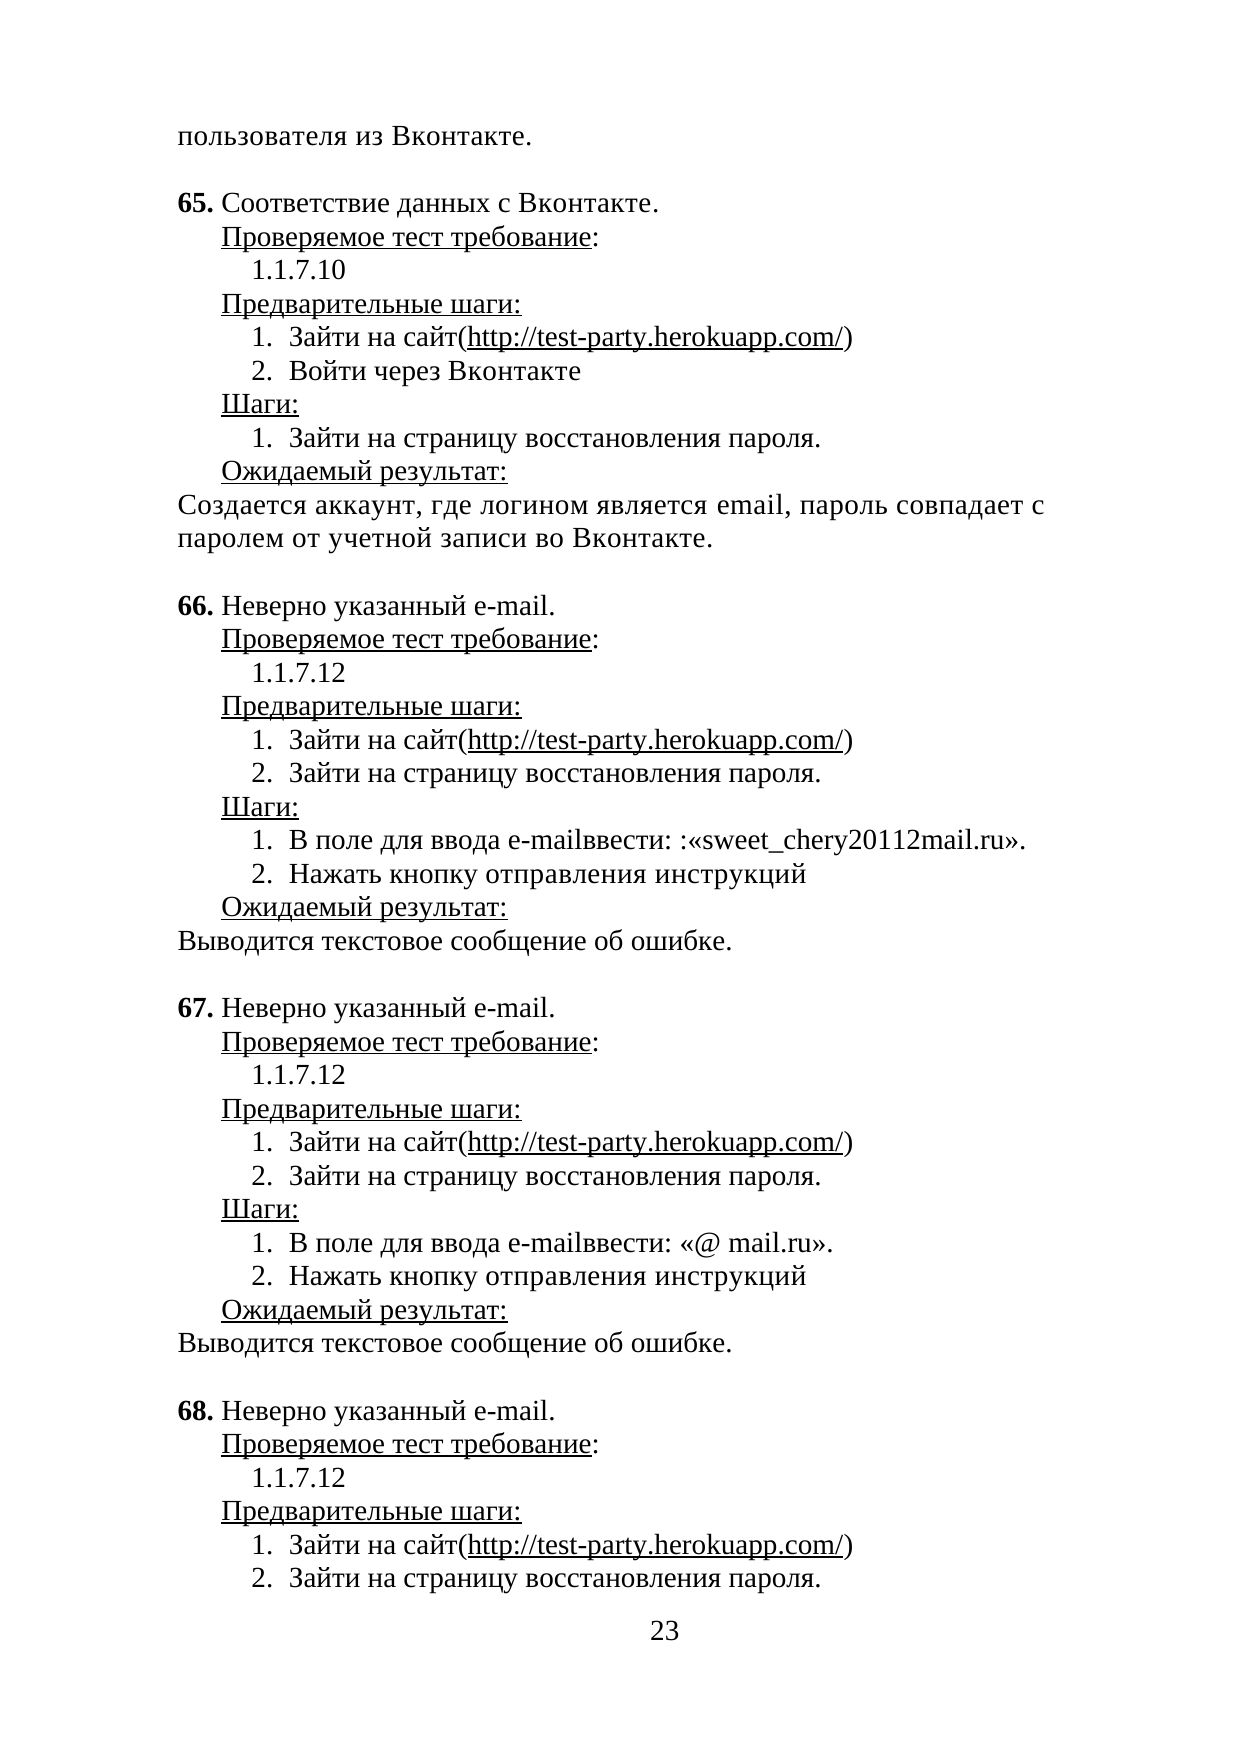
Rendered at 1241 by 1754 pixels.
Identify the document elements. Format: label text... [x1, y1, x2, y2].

list Ожидаемый результат: [221, 453, 1152, 487]
list Неверно указанный e-mail. [177, 990, 1152, 1024]
list Проверяемое тест требование: [221, 1024, 1152, 1057]
list Предварительные шаги: [221, 1091, 1152, 1124]
list Зайти на страницу восстановления пароля. [251, 1560, 1152, 1594]
text Шаги: [177, 386, 1152, 420]
list Зайти на страницу восстановления пароля. [251, 1158, 1152, 1191]
list Зайти на страницу восстановления пароля. [251, 420, 1152, 453]
list 1.1.7.10 [221, 252, 1152, 286]
text Шаги: [221, 1191, 1152, 1225]
list Зайти на сайт(http://test-party.herokuapp.com/) [251, 1527, 1152, 1560]
list Зайти на сайт(http://test-party.herokuapp.com/) [251, 722, 1152, 755]
text Создается аккаунт, где логином является email, пароль совпадает с паролем от учетной записи во Вконтакте. [177, 487, 1152, 554]
list 1.1.7.12 [221, 1460, 1152, 1493]
list 1.1.7.12 [221, 1057, 1152, 1091]
list Неверно указанный e-mail. [177, 1393, 1152, 1426]
text Шаги: [221, 789, 1152, 822]
list Проверяемое тест требование: [221, 1426, 1152, 1460]
list Предварительные шаги: [221, 286, 1152, 319]
list Зайти на сайт(http://test-party.herokuapp.com/) [251, 319, 1152, 353]
list Ожидаемый результат: [221, 889, 1152, 923]
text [177, 118, 1152, 152]
list Проверяемое тест требование: [221, 219, 1152, 252]
list Проверяемое тест требование: [221, 621, 1152, 655]
text Выводится текстовое сообщение об ошибке. [177, 923, 1152, 957]
list Нажать кнопку отправления инструкций [251, 856, 1152, 889]
list Войти через Вконтакте [251, 353, 1152, 386]
list Зайти на сайт(http://test-party.herokuapp.com/) [251, 1124, 1152, 1158]
list Предварительные шаги: [221, 688, 1152, 722]
list В поле для ввода e-mailввести: «@ mail.ru». [251, 1225, 1152, 1258]
text Выводится текстовое сообщение об ошибке. [177, 1326, 1152, 1359]
list Предварительные шаги: [221, 1493, 1152, 1527]
list Зайти на страницу восстановления пароля. [251, 755, 1152, 789]
list В поле для ввода e-mailввести: :«sweet_chery20112mail.ru». [251, 822, 1152, 856]
list Нажать кнопку отправления инструкций [251, 1258, 1152, 1292]
list Ожидаемый результат: [221, 1292, 1152, 1326]
list 1.1.7.12 [221, 655, 1152, 688]
list Неверно указанный e-mail. [177, 588, 1152, 621]
list Соответствие данных с Вконтакте. [177, 185, 1152, 219]
